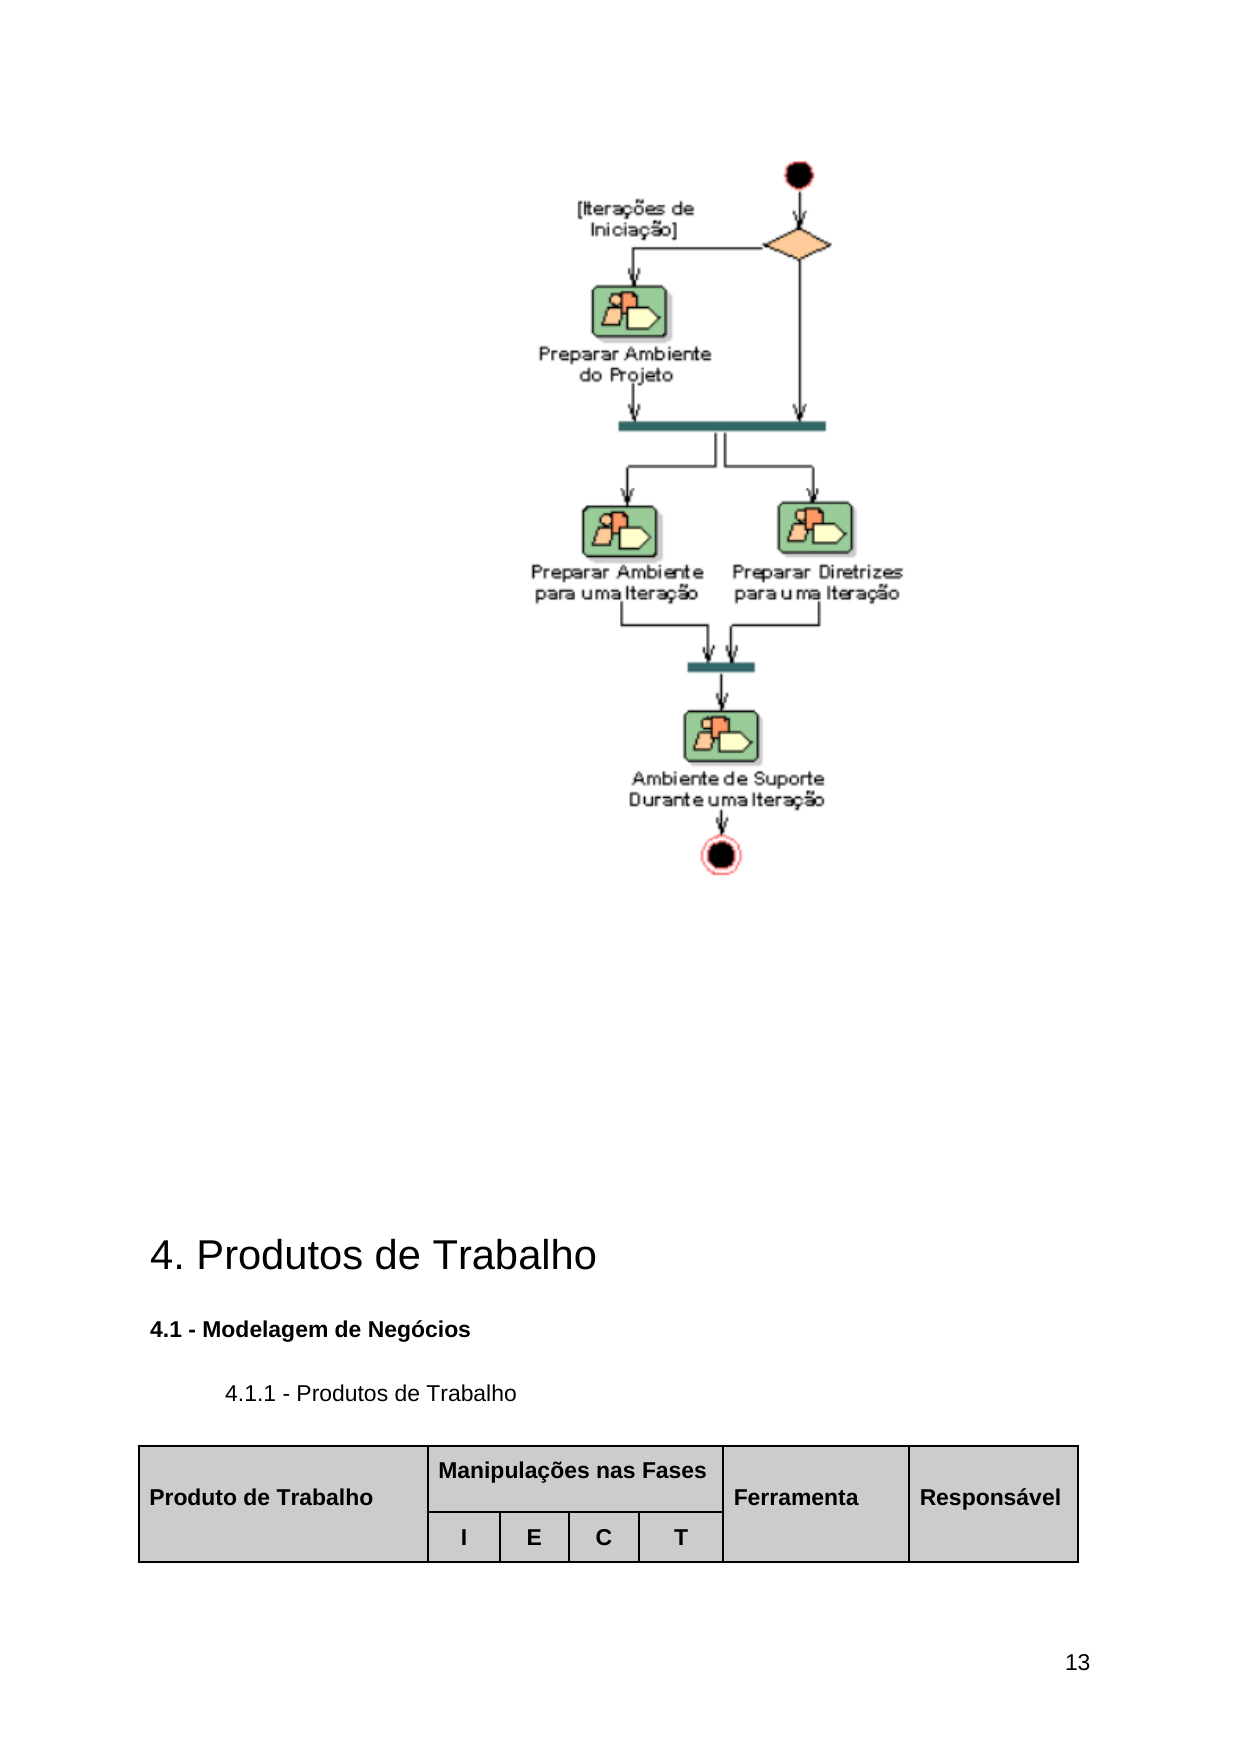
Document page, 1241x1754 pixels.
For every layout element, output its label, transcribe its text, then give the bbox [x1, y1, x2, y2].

table_header Manipulações nas Fases [429, 1447, 722, 1511]
table_cell E [501, 1513, 568, 1561]
table_cell T [640, 1513, 722, 1561]
table_cell C [570, 1513, 638, 1561]
table_header Produto de Trabalho [140, 1447, 427, 1561]
table_header Ferramenta [724, 1447, 908, 1561]
subtitle 4.1 - Modelagem de Negócios [150, 1316, 1090, 1342]
subtitle 4.1.1 - Produtos de Trabalho [225, 1380, 1090, 1406]
table_cell I [429, 1513, 499, 1561]
table_header Responsável [910, 1447, 1077, 1561]
subtitle 4. Produtos de Trabalho [150, 1230, 1090, 1278]
picture [525, 150, 912, 883]
